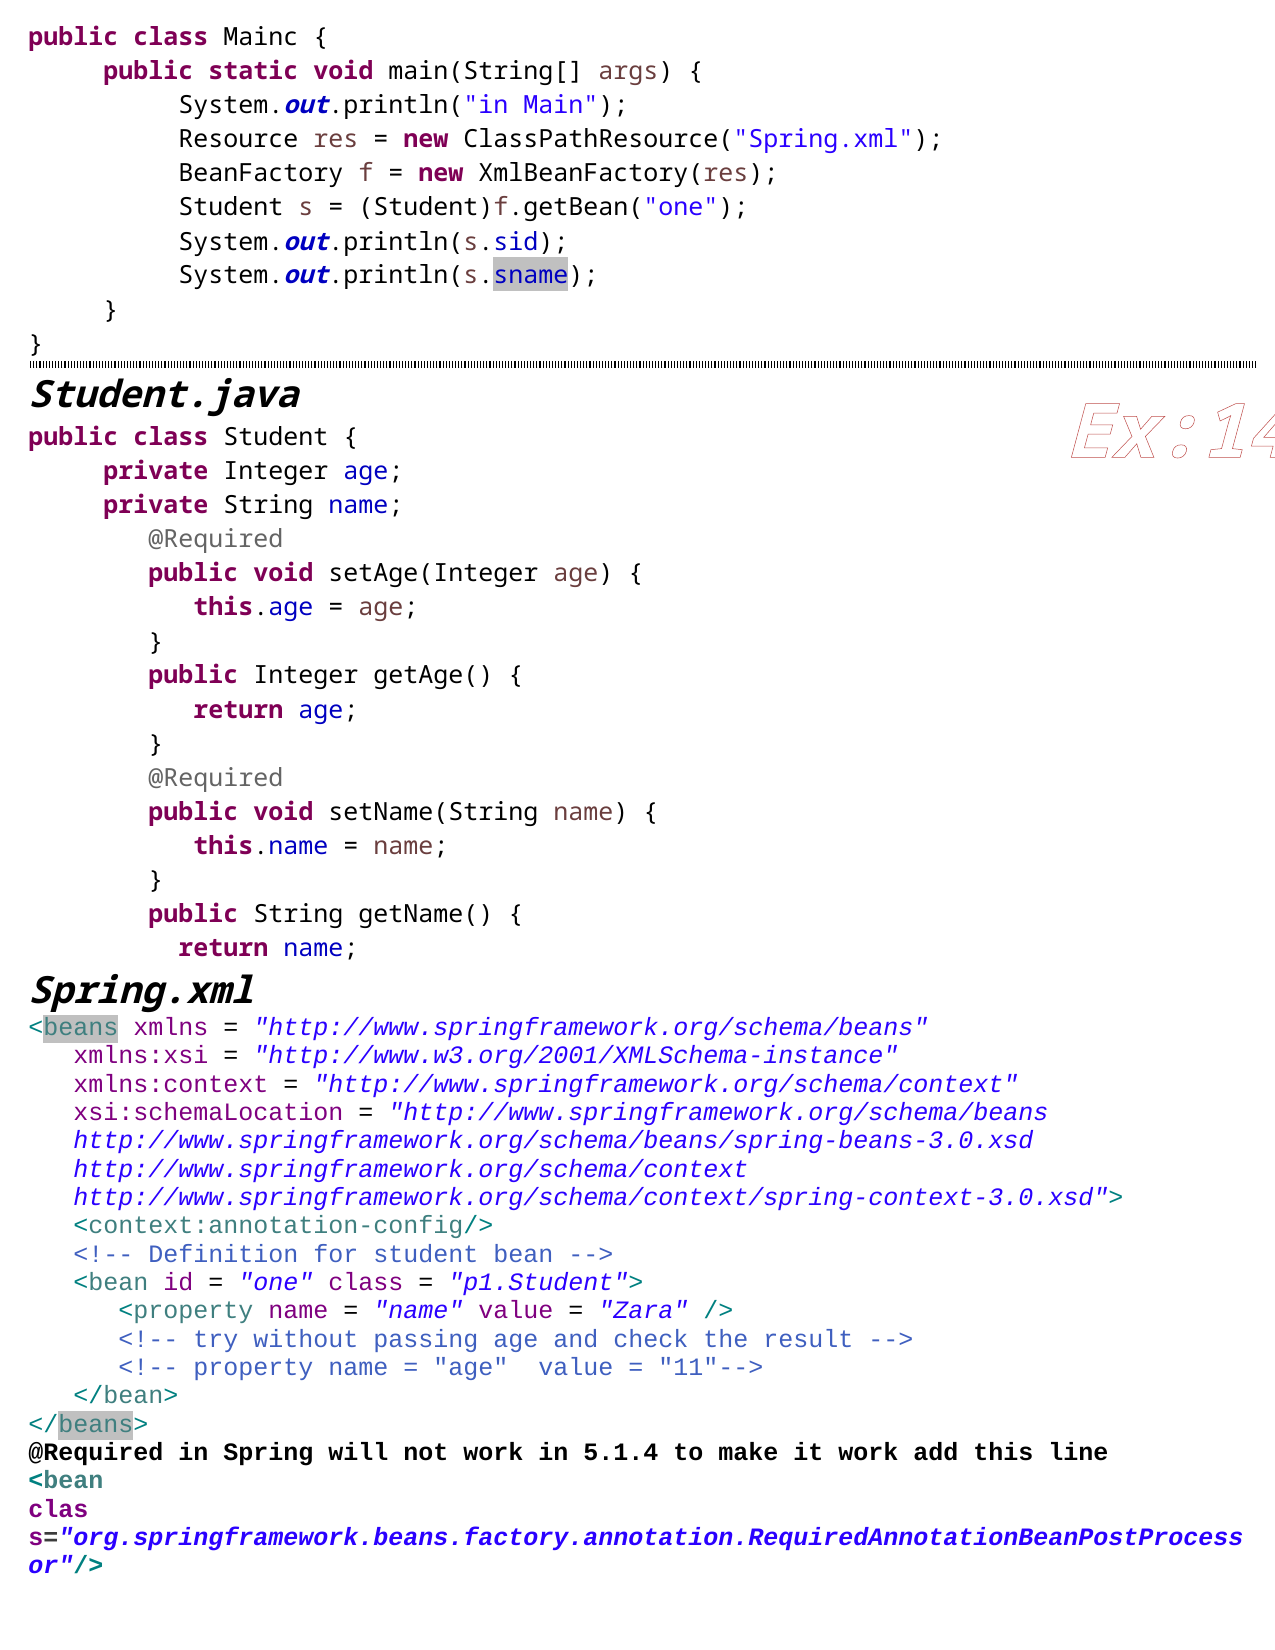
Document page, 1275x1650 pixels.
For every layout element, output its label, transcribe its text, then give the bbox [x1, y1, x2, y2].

text System.out.println(s.sid); [28, 223, 1256, 257]
text public class Student { [1086, 419, 1131, 453]
text } [28, 623, 1256, 657]
text public void setName(String name) { [28, 793, 1256, 827]
text private Integer age; [28, 453, 1256, 487]
text public void setAge(Integer age) { [28, 555, 1256, 589]
text xmlns:xsi = "http://www.w3.org/2001/XMLSchema-instance" [28, 1043, 1256, 1071]
text public class Student { [28, 419, 1081, 453]
text } [28, 325, 1256, 368]
text public class Mainc { [28, 19, 1256, 53]
text <beans xmlns = "http://www.springframework.org/schema/beans" [118, 1015, 1256, 1043]
text http://www.springframework.org/schema/context/spring-context-3.0.xsd"> [28, 1185, 1256, 1213]
text @Required [28, 759, 1256, 793]
text System.out.println(s.sname); [28, 257, 493, 291]
text http://www.springframework.org/schema/context [28, 1156, 1256, 1185]
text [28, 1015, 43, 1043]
text xsi:schemaLocation = "http://www.springframework.org/schema/beans [28, 1100, 1256, 1128]
text </beans> [133, 1411, 1256, 1440]
text Resource res = new ClassPathResource("Spring.xml"); [28, 121, 1256, 155]
text xmlns:context = "http://www.springframework.org/schema/context" [28, 1071, 1256, 1100]
text public String getName() { [28, 896, 1256, 930]
text Student.java [28, 368, 1256, 419]
text </beans> [28, 1411, 58, 1440]
text public Integer getAge() { [28, 657, 1256, 691]
text Student s = (Student)f.getBean("one"); [28, 189, 1256, 223]
text <!-- Definition for student bean --> [28, 1241, 1256, 1270]
text } [28, 291, 1256, 325]
text <!-- property name = "age" value = "11"--> [28, 1355, 1256, 1383]
text this.name = name; [28, 827, 1256, 862]
text private String name; [28, 487, 1256, 521]
text http://www.springframework.org/schema/beans/spring-beans-3.0.xsd [28, 1128, 1256, 1156]
text this.age = age; [28, 589, 1256, 623]
text } [28, 725, 1256, 759]
text BeanFactory f = new XmlBeanFactory(res); [28, 155, 1256, 189]
text <!-- try without passing age and check the result --> [28, 1326, 1256, 1355]
text System.out.println(s.sname); [568, 257, 1256, 291]
text @Required in Spring will not work in 5.1.4 to make it work add this line [28, 1440, 1256, 1468]
text Spring.xml [28, 964, 1256, 1015]
text <property name = "name" value = "Zara" /> [28, 1298, 1256, 1326]
text <bean class="org.springframework.beans.factory.annotation.RequiredAnnotationBeanPostProcessor"/> [88, 1468, 1256, 1581]
text <context:annotation-config/> [28, 1213, 1256, 1241]
text } [28, 862, 1256, 896]
text </bean> [28, 1383, 1256, 1411]
text public static void main(String[] args) { [28, 53, 1256, 87]
text @Required [28, 521, 1256, 555]
text System.out.println("in Main"); [28, 87, 1256, 121]
text public class Student { [1147, 419, 1229, 453]
text return name; [28, 930, 1256, 964]
text return age; [28, 691, 1256, 725]
text <bean id = "one" class = "p1.Student"> [28, 1270, 1256, 1298]
